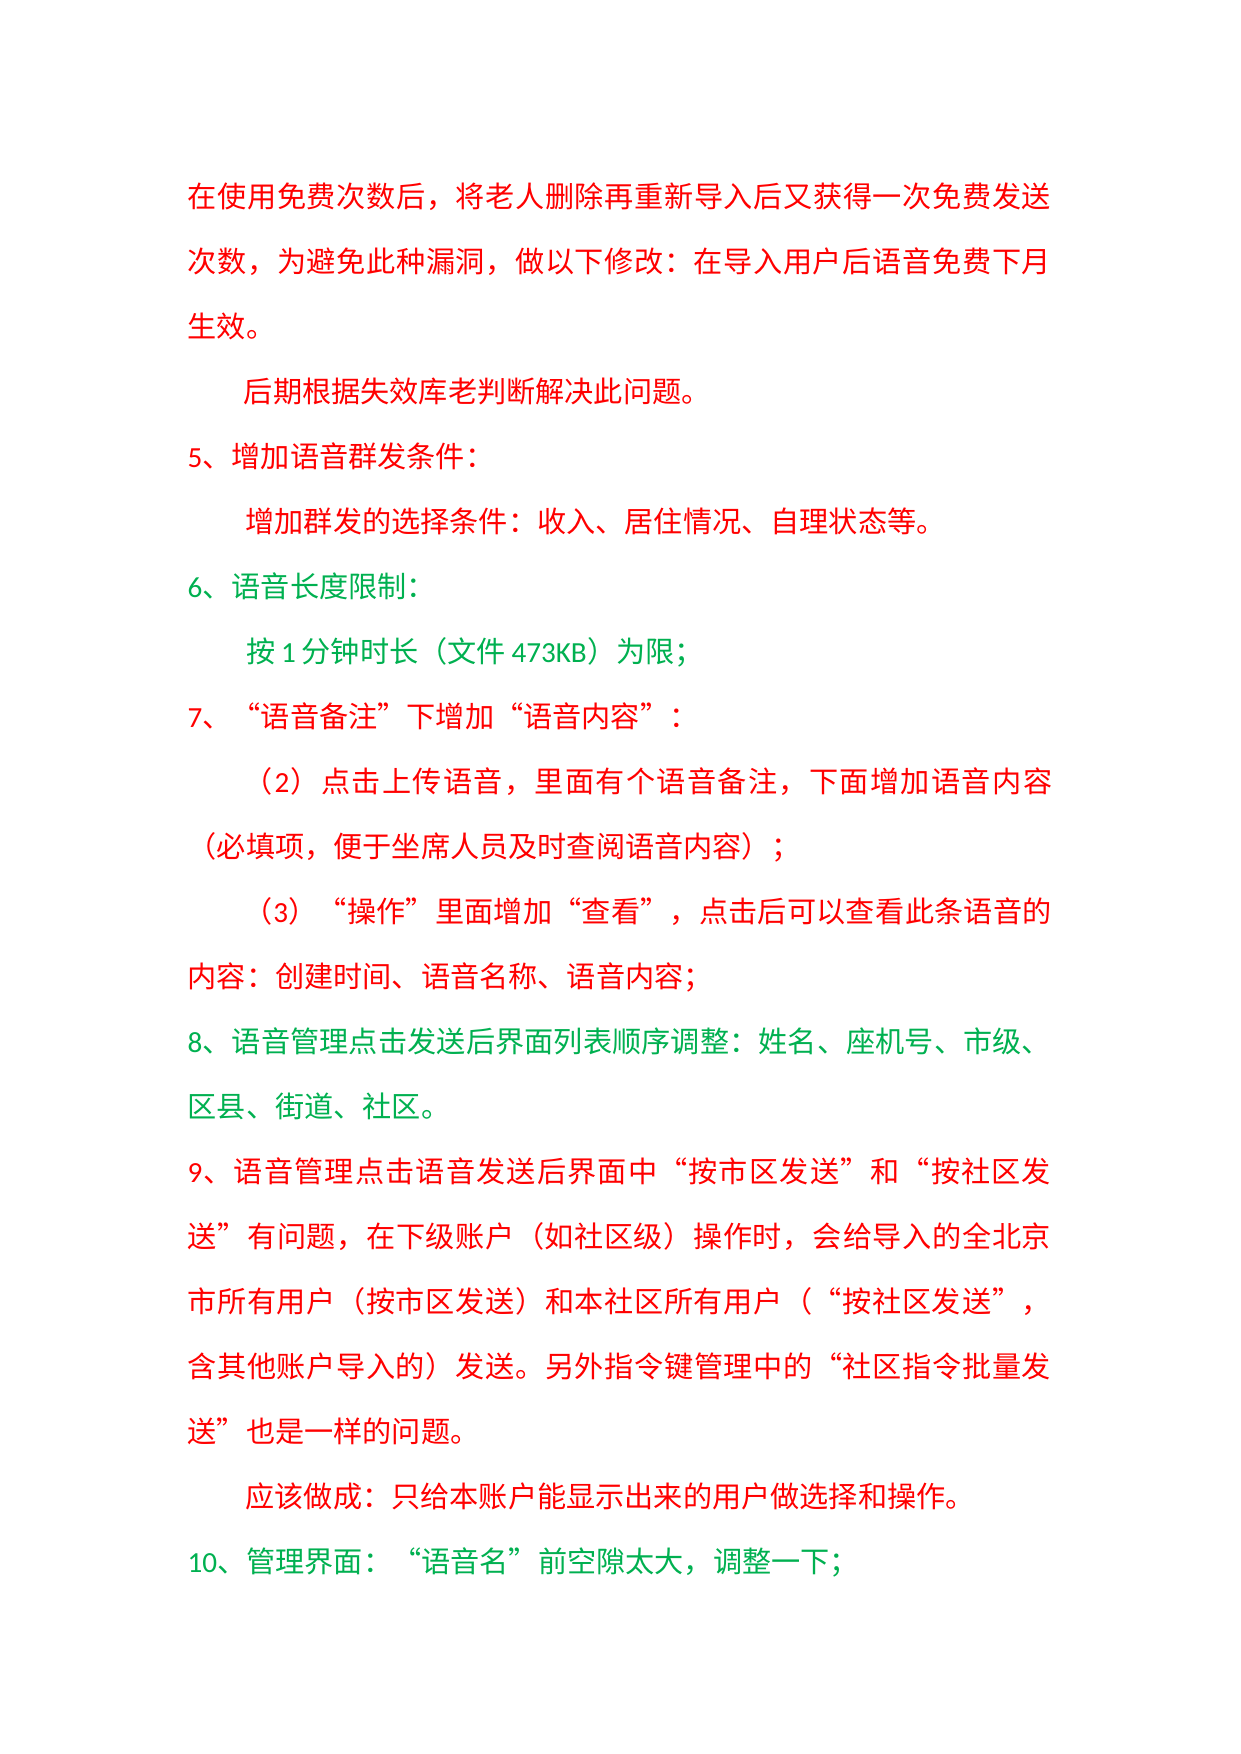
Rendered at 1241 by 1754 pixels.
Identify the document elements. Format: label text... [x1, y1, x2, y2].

text 增加群发的选择条件：收入、居住情况、自理状态等。 [187, 487, 1053, 552]
text 9、语音管理点击语音发送后界面中“按市区发送”和“按社区发送”有问题，在下级账户（如社区级）操作时，会给导入的全北京市所有用户（按市区发送）和本社区所有用户（“按社区发送”，含其他账户导入的）发送。另外指令键管理中的“社区指令批量发送”也是一样的问题。 [187, 1137, 1053, 1462]
text 后期根据失效库老判断解决此问题。 [187, 357, 1053, 422]
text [187, 162, 1053, 357]
text 应该做成：只给本账户能显示出来的用户做选择和操作。 [187, 1462, 1053, 1527]
text 7、“语音备注”下增加“语音内容”： [187, 682, 1053, 747]
text （3）“操作”里面增加“查看”，点击后可以查看此条语音的内容：创建时间、语音名称、语音内容； [187, 877, 1053, 1007]
text 10、管理界面：“语音名”前空隙太大，调整一下； [187, 1527, 1053, 1592]
text 8、语音管理点击发送后界面列表顺序调整：姓名、座机号、市级、区县、街道、社区。 [187, 1007, 1053, 1137]
text 按1分钟时长（文件473KB）为限； [187, 617, 1053, 682]
text 5、增加语音群发条件： [187, 422, 1053, 487]
text （2）点击上传语音，里面有个语音备注，下面增加语音内容（必填项，便于坐席人员及时查阅语音内容）； [187, 747, 1053, 877]
text 6、语音长度限制： [187, 552, 1053, 617]
